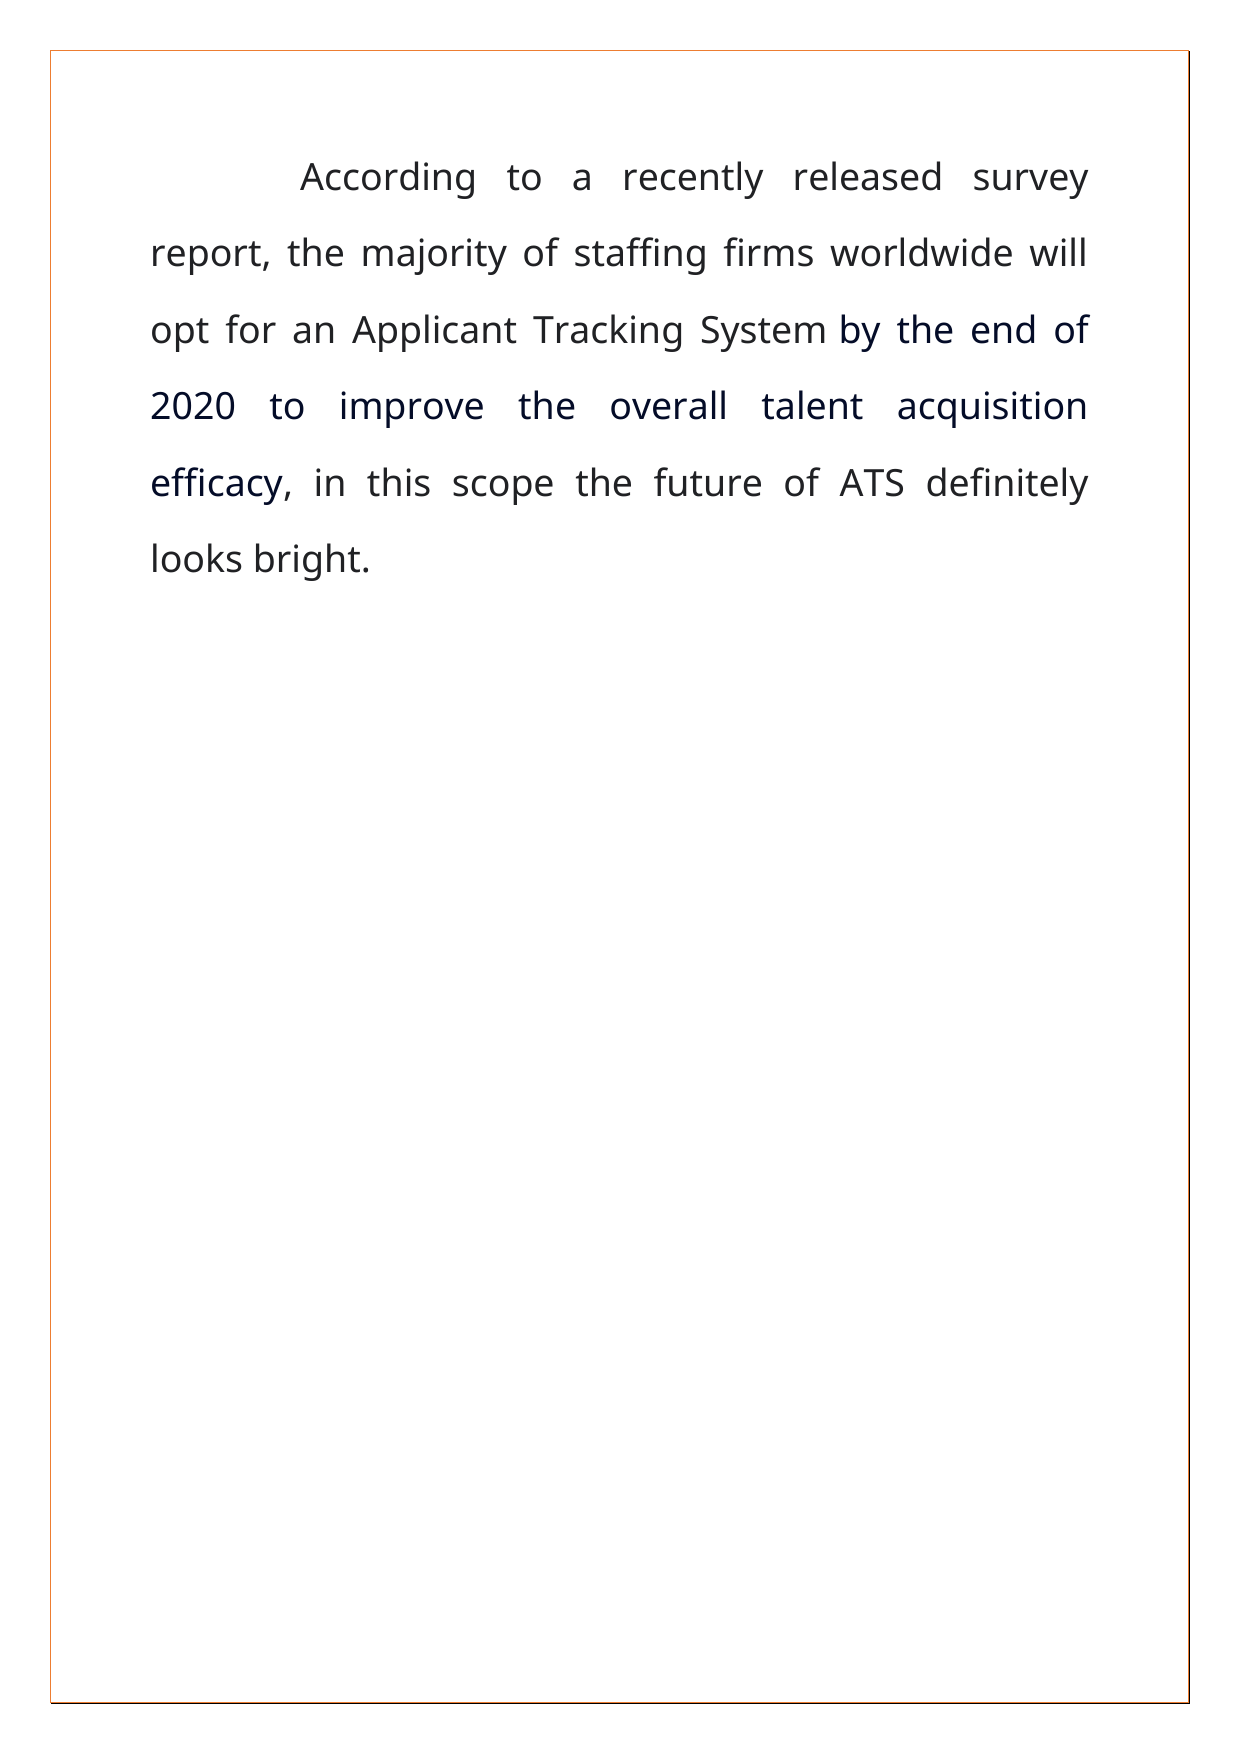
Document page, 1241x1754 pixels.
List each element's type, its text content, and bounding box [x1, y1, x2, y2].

text According to a recently released survey report, the majority of staffing firms worldwide will opt for an Applicant Tracking System by the end of 2020 to improve the overall talent acquisition efficacy, in this scope the future of ATS definitely looks bright. [150, 150, 1089, 227]
text According to a recently released survey report, the majority of staffing firms worldwide will opt for an Applicant Tracking System by the end of 2020 to improve the overall talent acquisition efficacy, in this scope the future of ATS definitely looks bright. [150, 278, 1089, 584]
